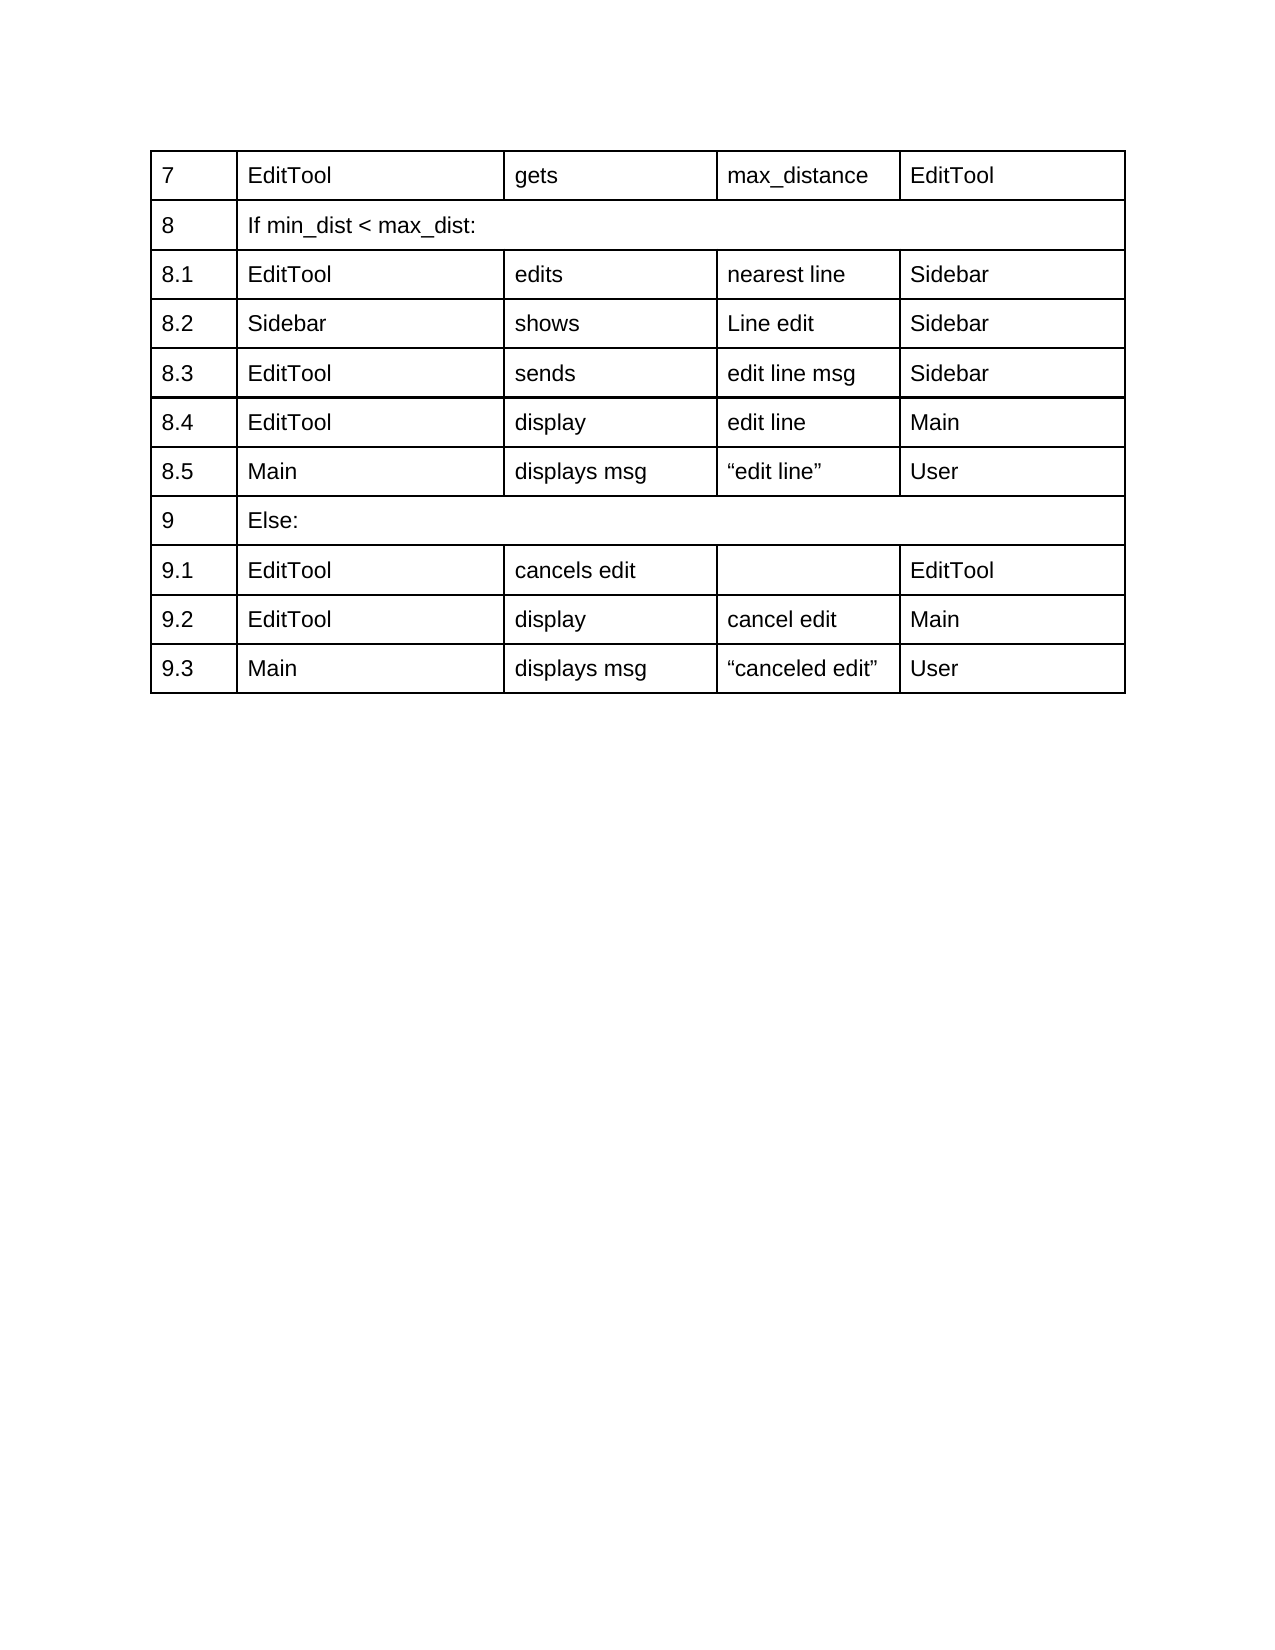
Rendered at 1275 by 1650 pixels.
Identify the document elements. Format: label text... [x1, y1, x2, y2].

table_cell edit line msg [718, 349, 899, 396]
table_cell Else: [238, 497, 1124, 544]
table_cell EditTool [238, 399, 503, 446]
table_cell 8.2 [152, 300, 236, 347]
table_cell EditTool [238, 349, 503, 396]
table_cell 9.3 [152, 645, 236, 692]
table_cell EditTool [901, 152, 1124, 199]
table_cell Main [901, 399, 1124, 446]
table_cell EditTool [238, 251, 503, 298]
table_cell sends [505, 349, 716, 396]
table_cell Line edit [718, 300, 899, 347]
table_cell shows [505, 300, 716, 347]
table_cell “edit line” [718, 448, 899, 495]
table_cell gets [505, 152, 716, 199]
table_cell “canceled edit” [718, 645, 899, 692]
table_cell 9 [152, 497, 236, 544]
table_cell edits [505, 251, 716, 298]
table_cell cancel edit [718, 596, 899, 643]
table_cell 8.5 [152, 448, 236, 495]
table_cell 7 [152, 152, 236, 199]
table_cell 8.1 [152, 251, 236, 298]
table_cell Sidebar [901, 251, 1124, 298]
table_cell EditTool [238, 596, 503, 643]
table_cell EditTool [238, 152, 503, 199]
table_cell EditTool [901, 546, 1124, 593]
table_cell Main [901, 596, 1124, 643]
table_cell Sidebar [901, 300, 1124, 347]
table_cell displays msg [505, 645, 716, 692]
table_cell EditTool [238, 546, 503, 593]
table_cell Main [238, 645, 503, 692]
table_cell 9.1 [152, 546, 236, 593]
table_cell User [901, 448, 1124, 495]
table_cell 9.2 [152, 596, 236, 643]
table_cell If min_dist < max_dist: [238, 201, 1124, 248]
table_cell displays msg [505, 448, 716, 495]
table_cell User [901, 645, 1124, 692]
table_cell nearest line [718, 251, 899, 298]
table_cell max_distance [718, 152, 899, 199]
table_cell edit line [718, 399, 899, 446]
table_cell display [505, 596, 716, 643]
table_cell display [505, 399, 716, 446]
table_cell Sidebar [238, 300, 503, 347]
table_cell cancels edit [505, 546, 716, 593]
table_cell 8.3 [152, 349, 236, 396]
table_cell [718, 546, 899, 593]
table_cell Main [238, 448, 503, 495]
table_cell 8.4 [152, 399, 236, 446]
table_cell 8 [152, 201, 236, 248]
table_cell Sidebar [901, 349, 1124, 396]
